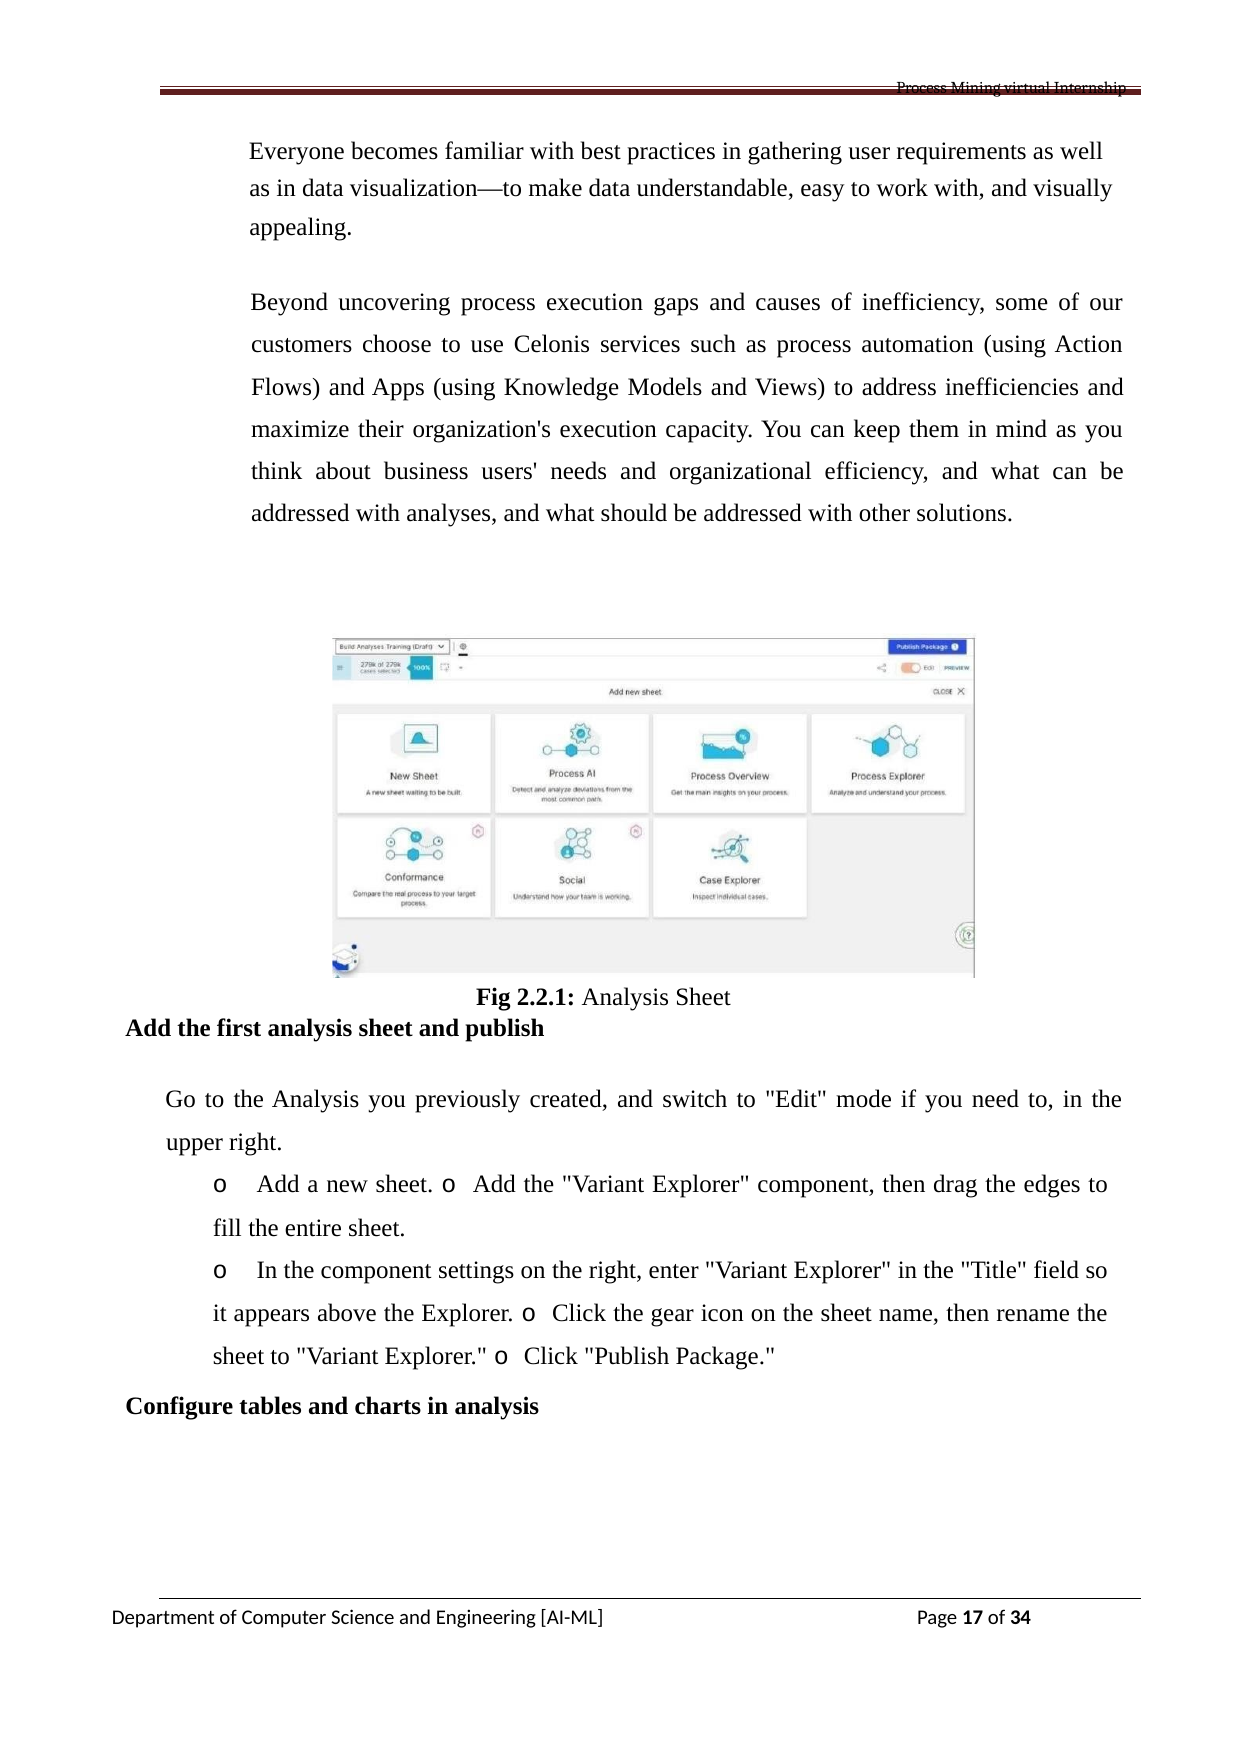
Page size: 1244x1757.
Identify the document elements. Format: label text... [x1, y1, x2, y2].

text Configure tables and charts in analysis [125, 1391, 1195, 1419]
text Fig 2.2.1: Analysis Sheet Add the first analysis sheet and publish [125, 982, 782, 1042]
text Everyone becomes familiar with best practices in gathering user requirements as well as in data visualization—to make data understandable, easy to work with, and visually appealing. [249, 136, 1126, 242]
text Go to the Analysis you previously created, and switch to "Edit" mode if you need to, in the upper right. [165, 1084, 1124, 1155]
text Beyond uncovering process execution gaps and causes of inefficiency, some of our customers choose to use Celonis services such as process automation (using Action Flows) and Apps (using Knowledge Models and Views) to address inefficiencies and maximize their organization's execution capacity. You can keep them in mind as you think about business users' needs and organizational efficiency, and what can be addressed with analyses, and what should be addressed with other solutions. [250, 287, 1124, 527]
list Add a new sheet. o Add the "Variant Explorer" component, then drag the edges to fill the entire sheet. [212, 1169, 1108, 1242]
picture [332, 633, 977, 978]
list In the component settings on the right, enter "Variant Explorer" in the "Title" field so it appears above the Explorer. o Click the gear icon on the sheet name, then rename the sheet to "Variant Explorer." o Click "Publish Package." [212, 1255, 1108, 1372]
